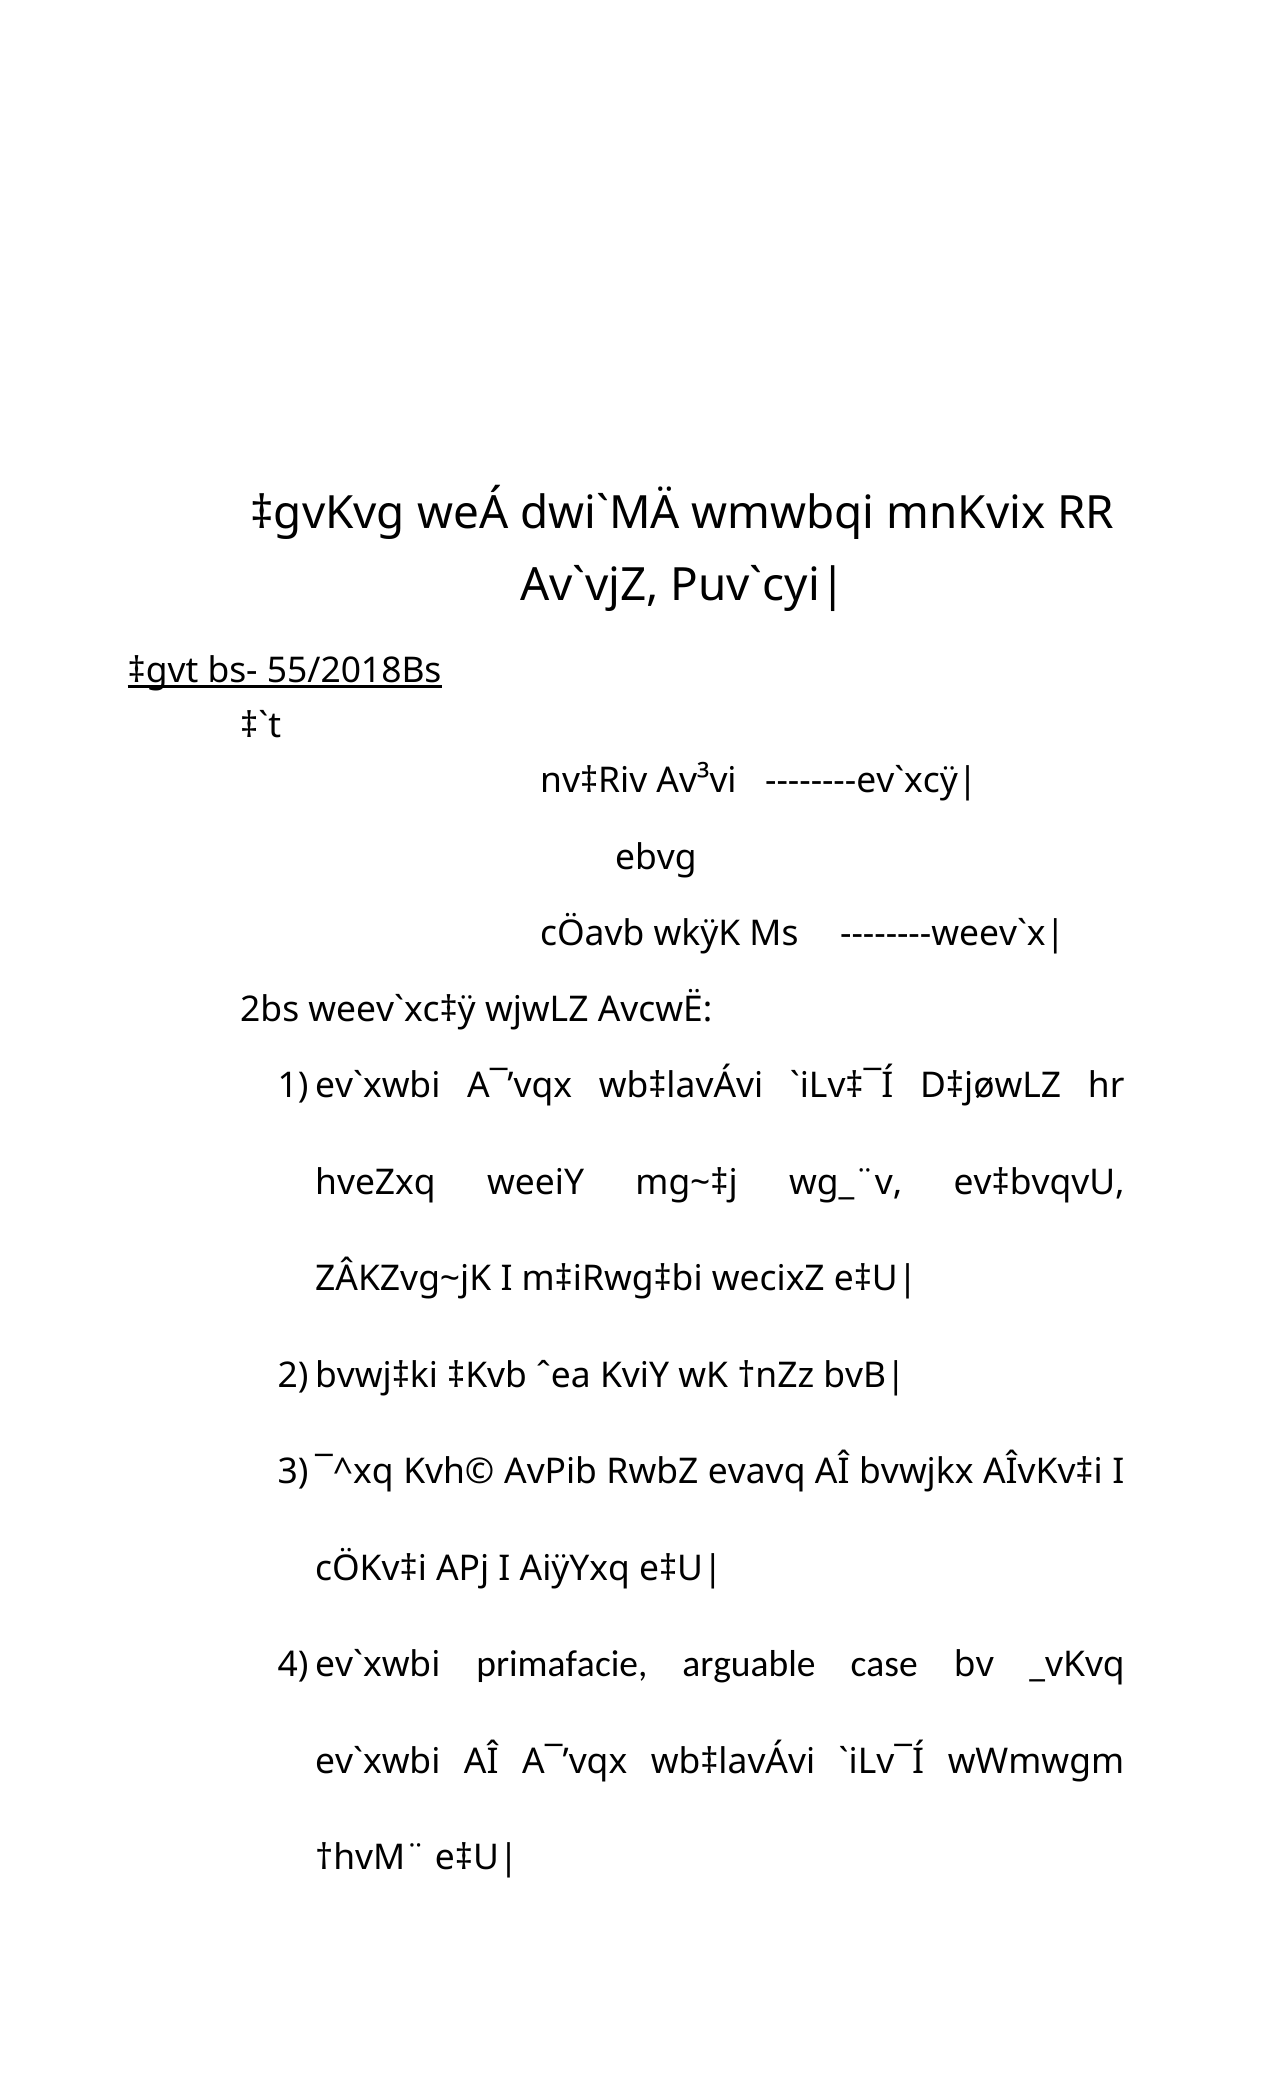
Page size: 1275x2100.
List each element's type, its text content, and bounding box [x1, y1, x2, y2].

text ebvg [540, 831, 1125, 879]
text 2bs weev`xc‡ÿ wjwLZ AvcwË: [240, 984, 1125, 1032]
text ‡`t [240, 699, 1125, 748]
text cÖavb wkÿK Ms --------weev`x| [540, 907, 1125, 956]
list ¯^xq Kvh© AvPib RwbZ evavq AÎ bvwjkx AÎvKv‡i I cÖKv‡i APj I AiÿYxq e‡U| [277, 1446, 1125, 1591]
list bvwj‡ki ‡Kvb ˆea KviY wK †nZz bvB| [277, 1349, 1125, 1398]
list ev`xwbi A¯’vqx wb‡lavÁvi `iLv‡¯Í D‡jøwLZ hr hveZxq weeiY mg~‡j wg_¨v, ev‡bvqvU, ZÂKZvg~jK I m‡iRwg‡bi wecixZ e‡U| [277, 1060, 1125, 1301]
text ‡gvt bs- 55/2018Bs [127, 644, 1125, 692]
list ev`xwbi primafacie, arguable case bv _vKvq ev`xwbi AÎ A¯’vqx wb‡lavÁvi `iLv¯Í wWmwgm †hvM¨ e‡U| [277, 1639, 1125, 1880]
text nv‡Riv Av³vi --------ev`xcÿ| [540, 755, 1125, 803]
text ‡gvKvg weÁ dwi`MÄ wmwbqi mnKvix RR Av`vjZ, Puv`cyi| [240, 480, 1125, 614]
